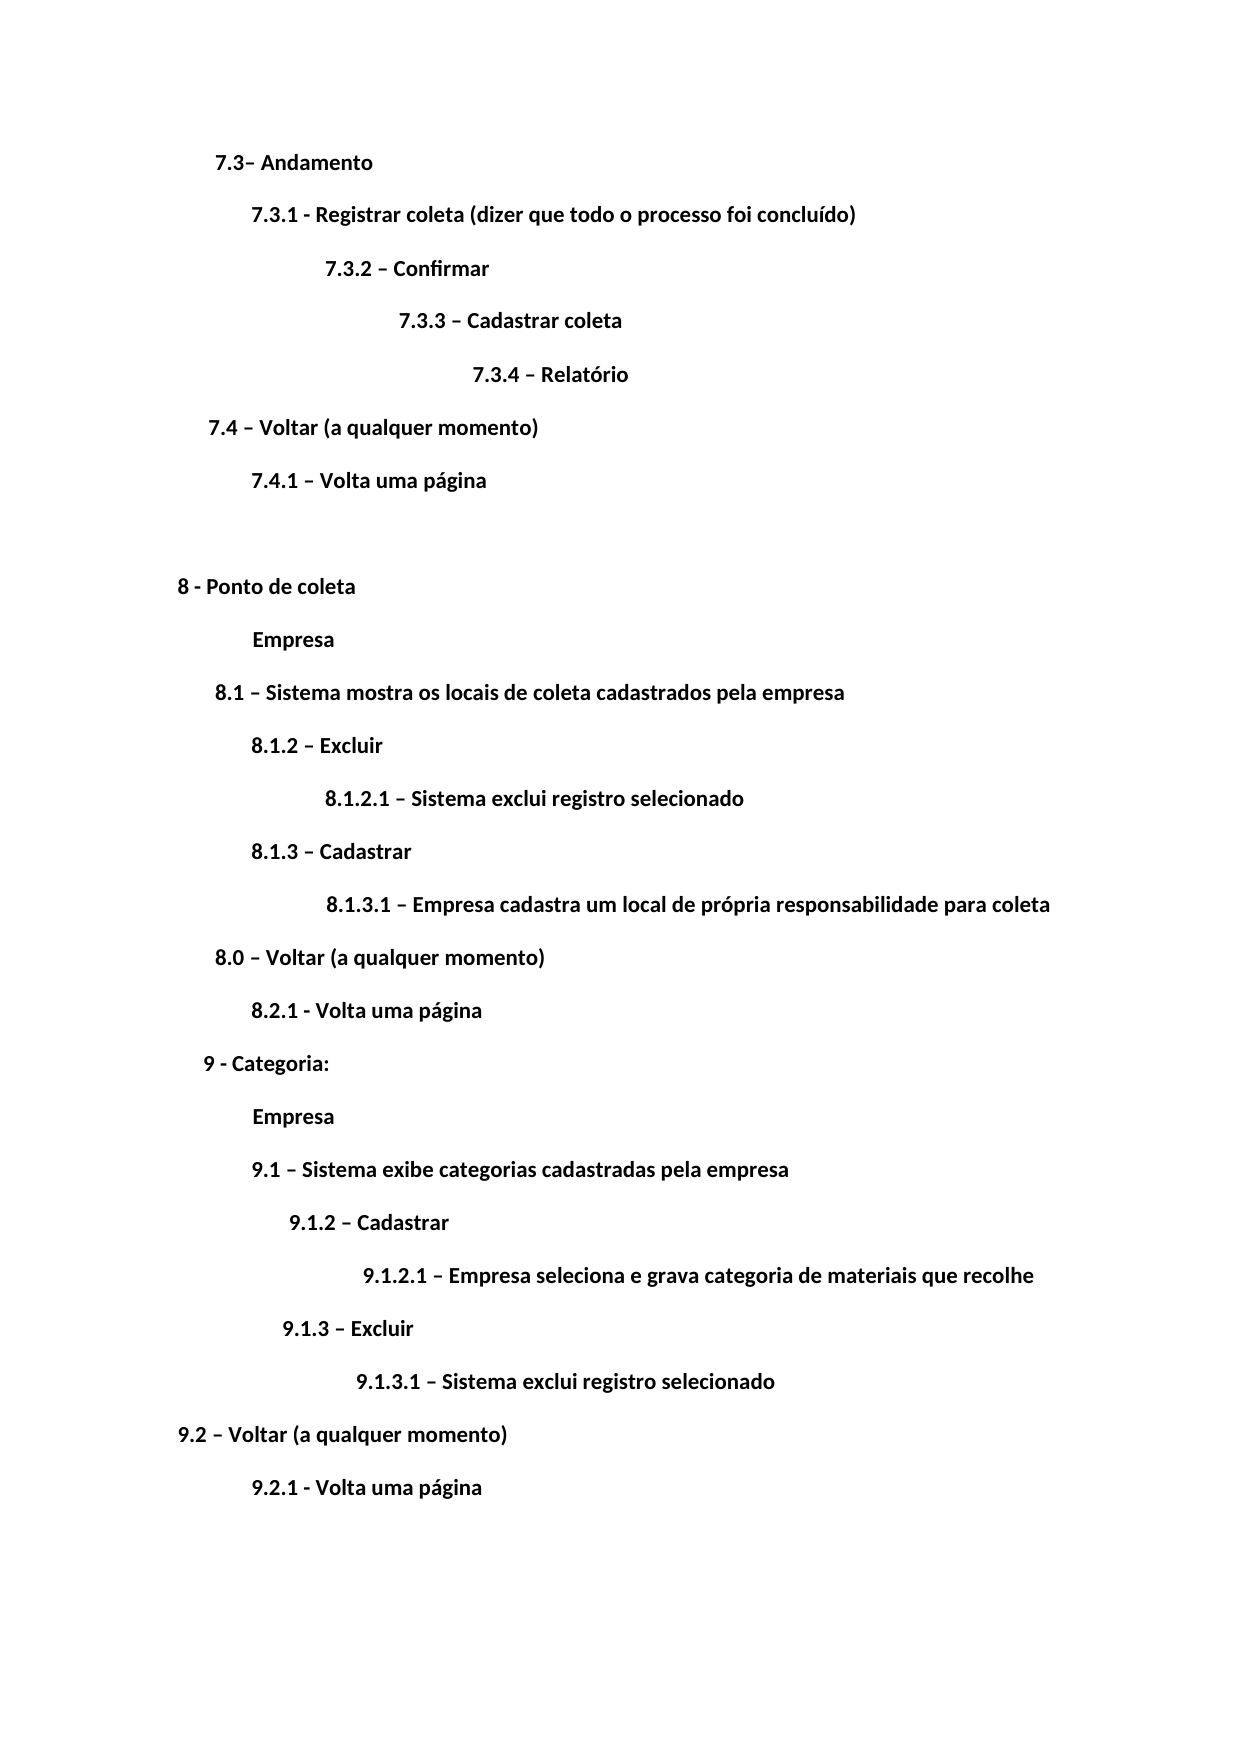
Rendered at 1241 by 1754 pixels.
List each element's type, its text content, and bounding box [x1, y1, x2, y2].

text 9.2 – Voltar (a qualquer momento) [177, 1420, 1063, 1448]
list 9.1.2.1 – Empresa seleciona e grava categoria de materiais que recolhe [362, 1261, 1063, 1289]
text 9.1.2 – Cadastrar [252, 1208, 1063, 1236]
text 7.3– Andamento [215, 148, 1063, 176]
text 7.3.3 – Cadastrar coleta [177, 307, 1063, 335]
text 8 - Ponto de coleta [177, 572, 1063, 600]
text 9.2.1 - Volta uma página [177, 1473, 1063, 1501]
text 8.1.3 – Cadastrar [177, 837, 1063, 865]
text 8.0 – Voltar (a qualquer momento) [177, 943, 1063, 971]
list Empresa [252, 1102, 1063, 1130]
text 7.3.1 - Registrar coleta (dizer que todo o processo foi concluído) [177, 201, 1063, 229]
text 7.4 – Voltar (a qualquer momento) [177, 413, 1063, 441]
text 7.3.2 – Confirmar [177, 254, 1063, 282]
text 7.3.4 – Relatório [177, 360, 1063, 388]
text 8.1.2 – Excluir [177, 731, 1063, 759]
text 8.1.3.1 – Empresa cadastra um local de própria responsabilidade para coleta [326, 890, 1063, 918]
text 9.1.3 – Excluir [251, 1314, 1063, 1342]
text 9.1.3.1 – Sistema exclui registro selecionado [177, 1367, 1063, 1395]
list Empresa [252, 625, 1063, 653]
text 8.1.2.1 – Sistema exclui registro selecionado [177, 784, 1063, 812]
text 8.1 – Sistema mostra os locais de coleta cadastrados pela empresa [177, 678, 1063, 706]
text 8.2.1 - Volta uma página [177, 996, 1063, 1024]
text 9 - Categoria: [177, 1049, 1063, 1077]
text 9.1 – Sistema exibe categorias cadastradas pela empresa [177, 1155, 1063, 1183]
text 7.4.1 – Volta uma página [177, 466, 1063, 494]
